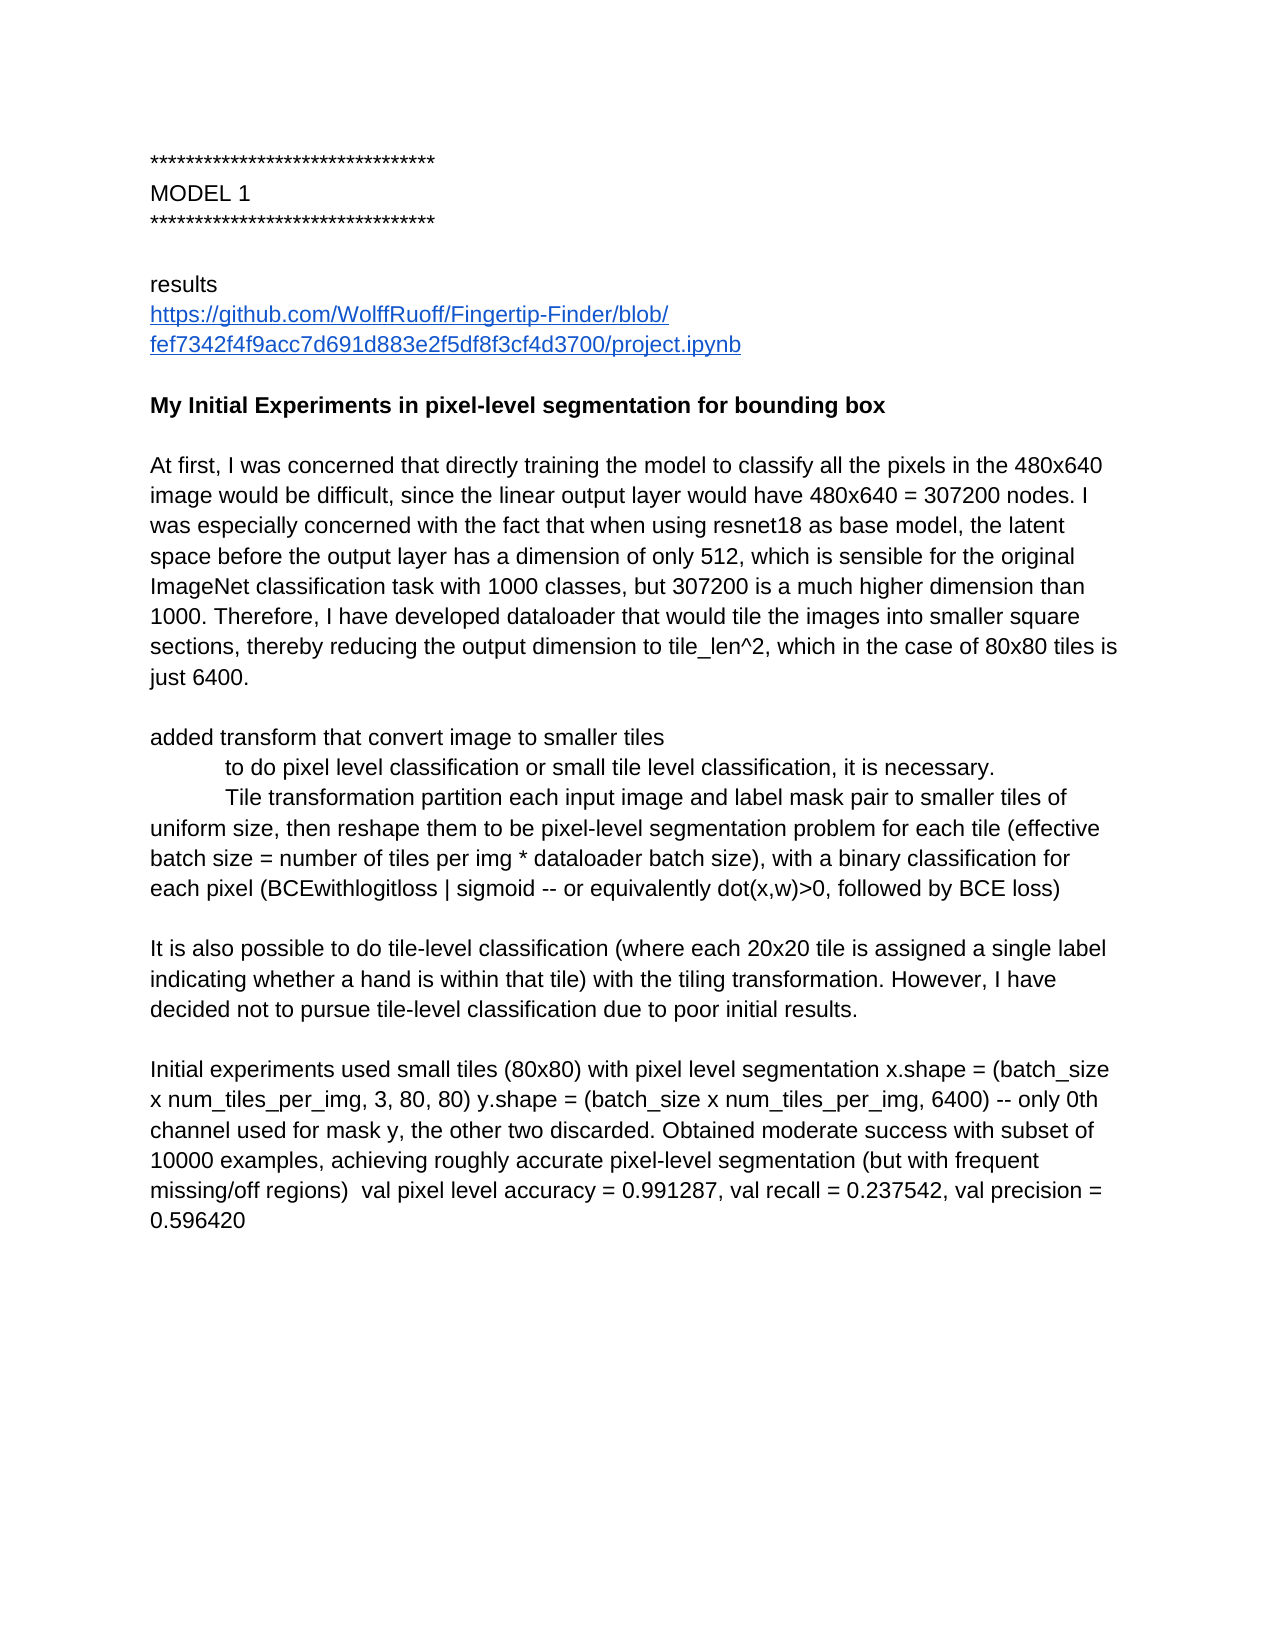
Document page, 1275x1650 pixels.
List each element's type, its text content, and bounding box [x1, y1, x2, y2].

text It is also possible to do tile-level classification (where each 20x20 tile is assigned a single label indicating whether a hand is within that tile) with the tiling transformation. However, I have decided not to pursue tile-level classification due to poor initial results. [150, 935, 1125, 1022]
text Tile transformation partition each input image and label mask pair to smaller tiles of uniform size, then reshape them to be pixel-level segmentation problem for each tile (effective batch size = number of tiles per img * dataloader batch size), with a binary classification for each pixel (BCEwithlogitloss | sigmoid -- or equivalently dot(x,w)>0, followed by BCE loss) [150, 784, 1125, 901]
text https://github.com/WolffRuoff/Fingertip-Finder/blob/fef7342f4f9acc7d691d883e2f5df8f3cf4d3700/project.ipynb [150, 301, 1125, 358]
text MODEL 1 [150, 180, 1125, 207]
text ******************************** [150, 210, 1125, 237]
text At first, I was concerned that directly training the model to classify all the pixels in the 480x640 image would be difficult, since the linear output layer would have 480x640 = 307200 nodes. I was especially concerned with the fact that when using resnet18 as base model, the latent space before the output layer has a dimension of only 512, which is sensible for the original ImageNet classification task with 1000 classes, but 307200 is a much higher dimension than 1000. Therefore, I have developed dataloader that would tile the images into smaller square sections, thereby reducing the output dimension to tile_len^2, which in the case of 80x80 tiles is just 6400. [150, 452, 1125, 690]
text to do pixel level classification or small tile level classification, it is necessary. [150, 754, 1125, 781]
text Initial experiments used small tiles (80x80) with pixel level segmentation x.shape = (batch_size x num_tiles_per_img, 3, 80, 80) y.shape = (batch_size x num_tiles_per_img, 6400) -- only 0th channel used for mask y, the other two discarded. Obtained moderate success with subset of 10000 examples, achieving roughly accurate pixel-level segmentation (but with frequent missing/off regions) val pixel level accuracy = 0.991287, val recall = 0.237542, val precision = 0.596420 [150, 1056, 1125, 1234]
text My Initial Experiments in pixel-level segmentation for bounding box [150, 392, 1125, 418]
text ******************************** [150, 150, 1125, 176]
text results [150, 271, 1125, 297]
text added transform that convert image to smaller tiles [150, 724, 1125, 750]
